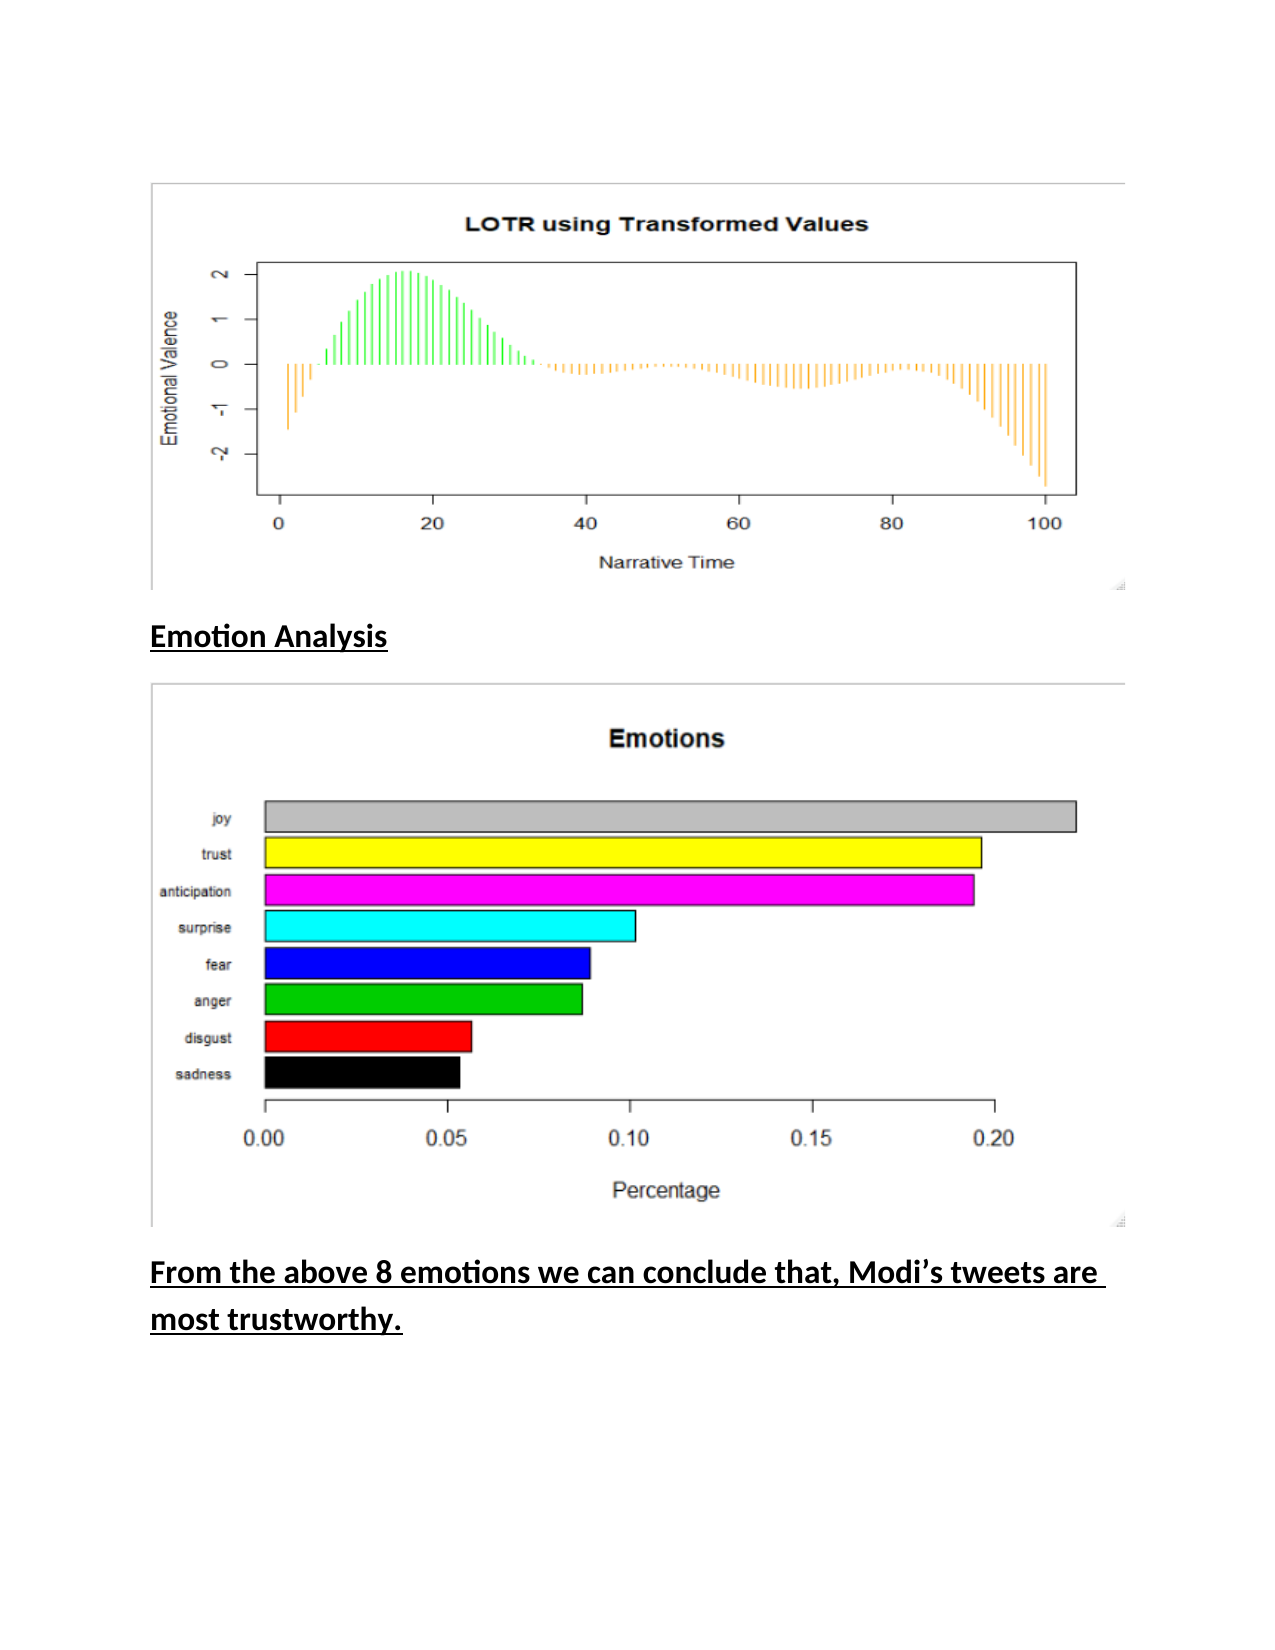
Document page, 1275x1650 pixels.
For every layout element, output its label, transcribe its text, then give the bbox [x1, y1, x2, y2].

picture [150, 682, 1125, 1227]
picture [150, 182, 1125, 590]
text Emotion Analysis [150, 615, 1125, 656]
text From the above 8 emotions we can conclude that, Modi’s tweets are most trustworthy. [150, 1251, 1125, 1339]
